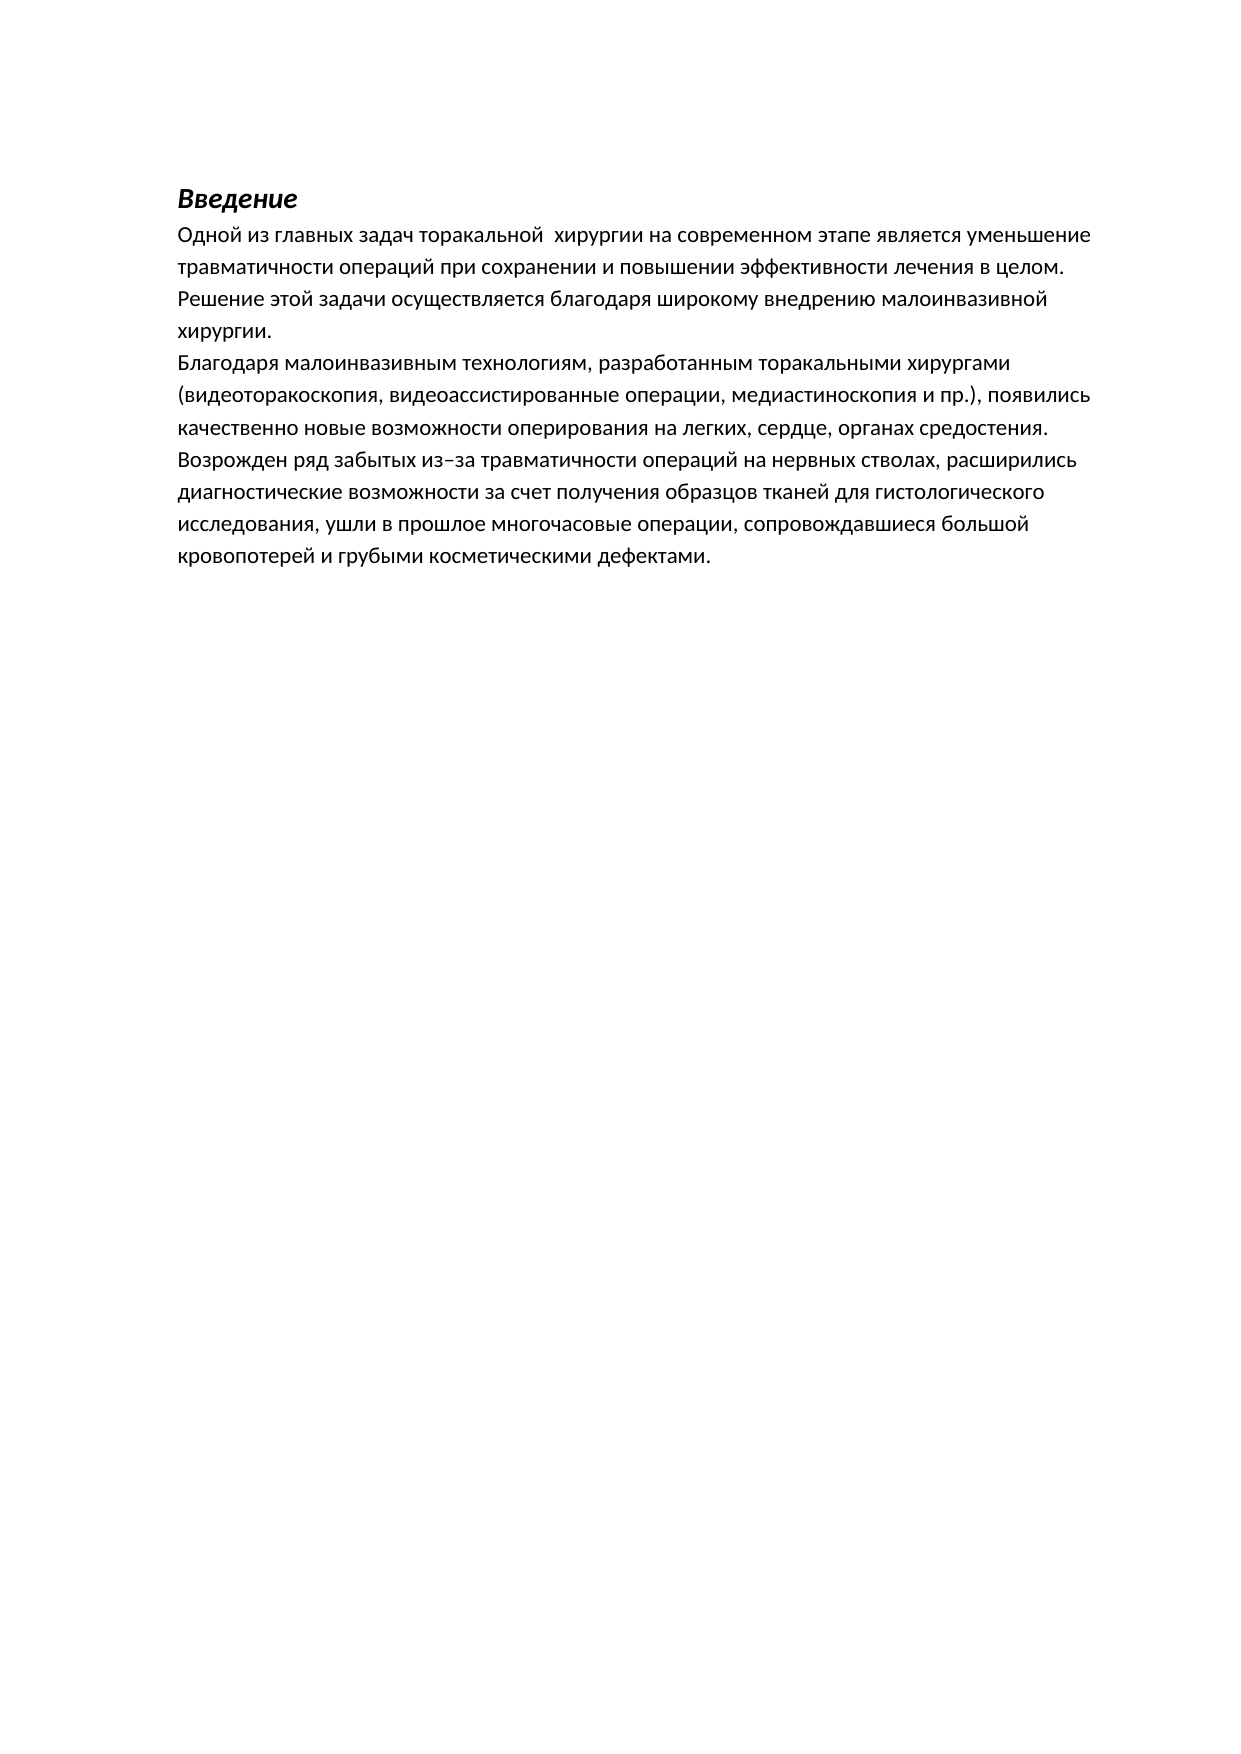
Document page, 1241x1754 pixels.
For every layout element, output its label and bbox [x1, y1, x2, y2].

table_header [177, 118, 1152, 1624]
